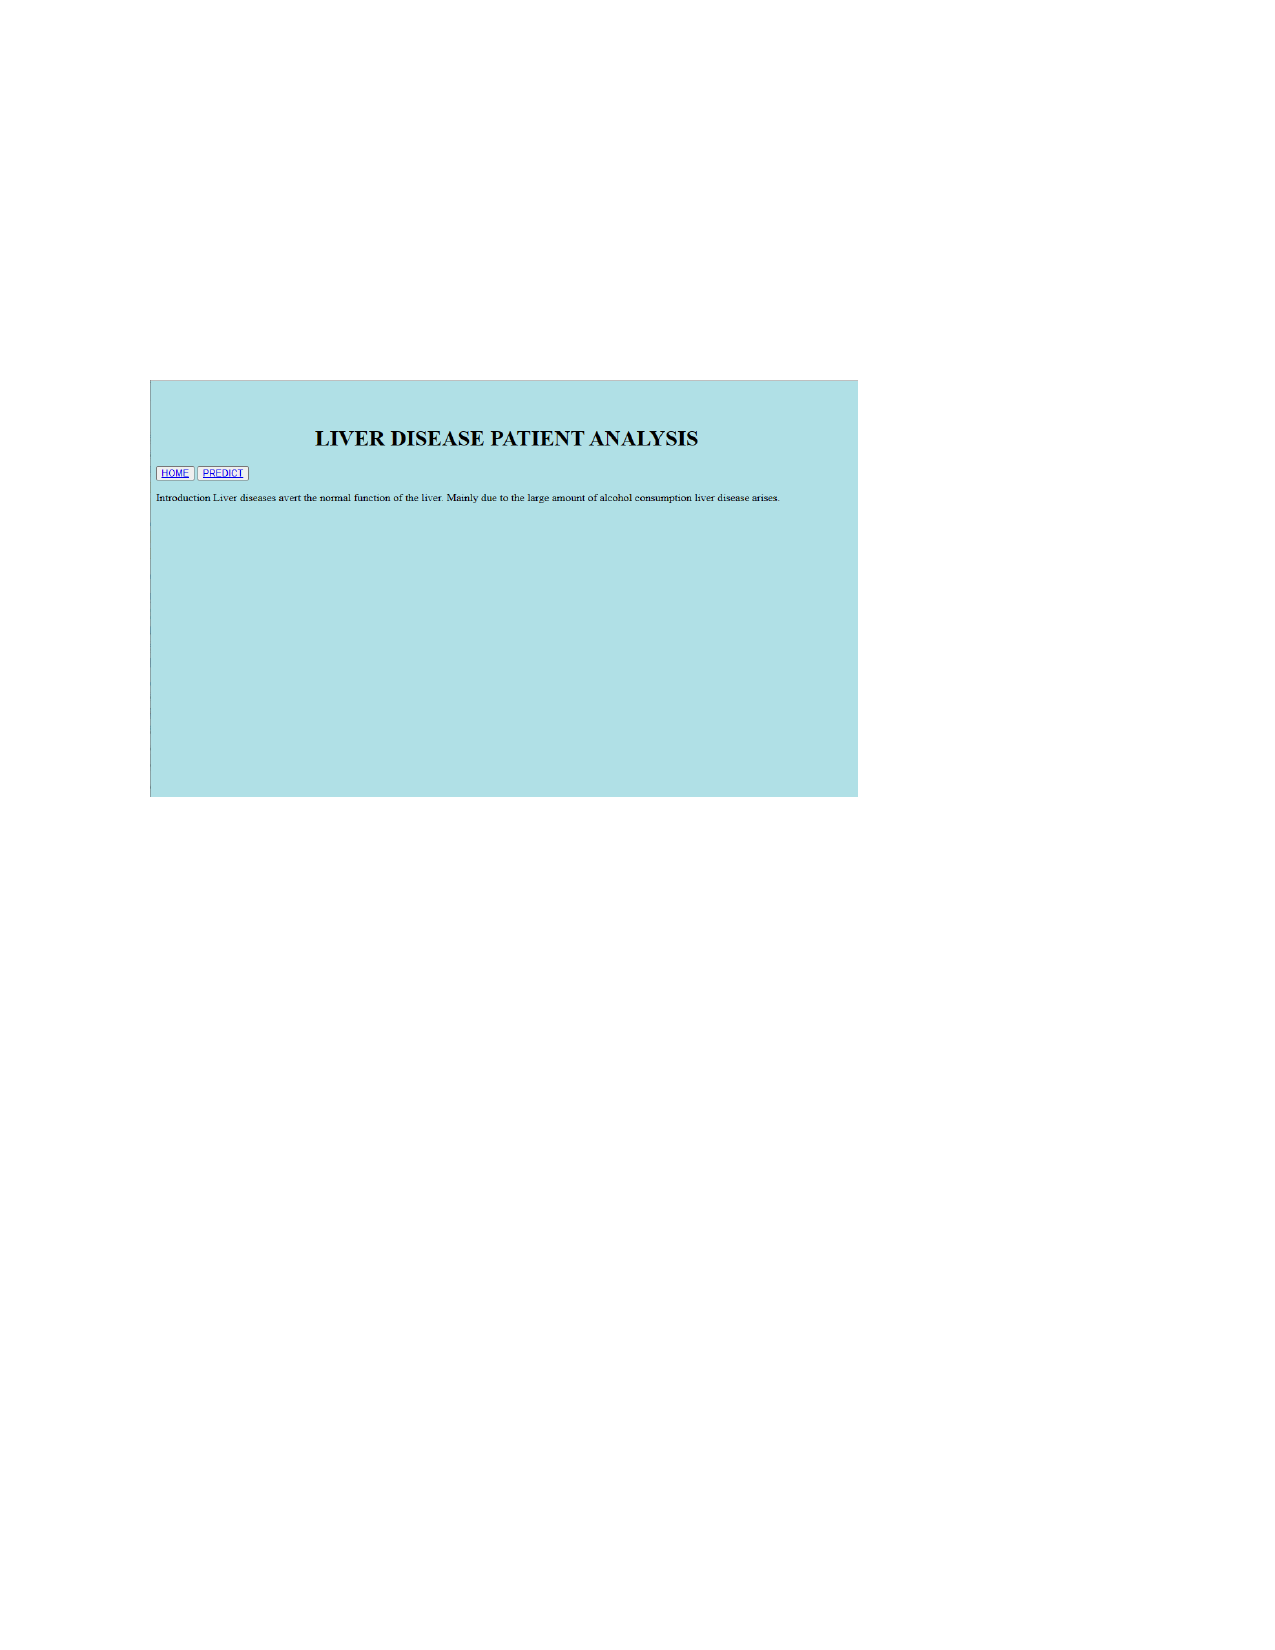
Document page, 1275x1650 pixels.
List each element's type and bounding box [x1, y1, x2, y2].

picture [150, 380, 858, 797]
